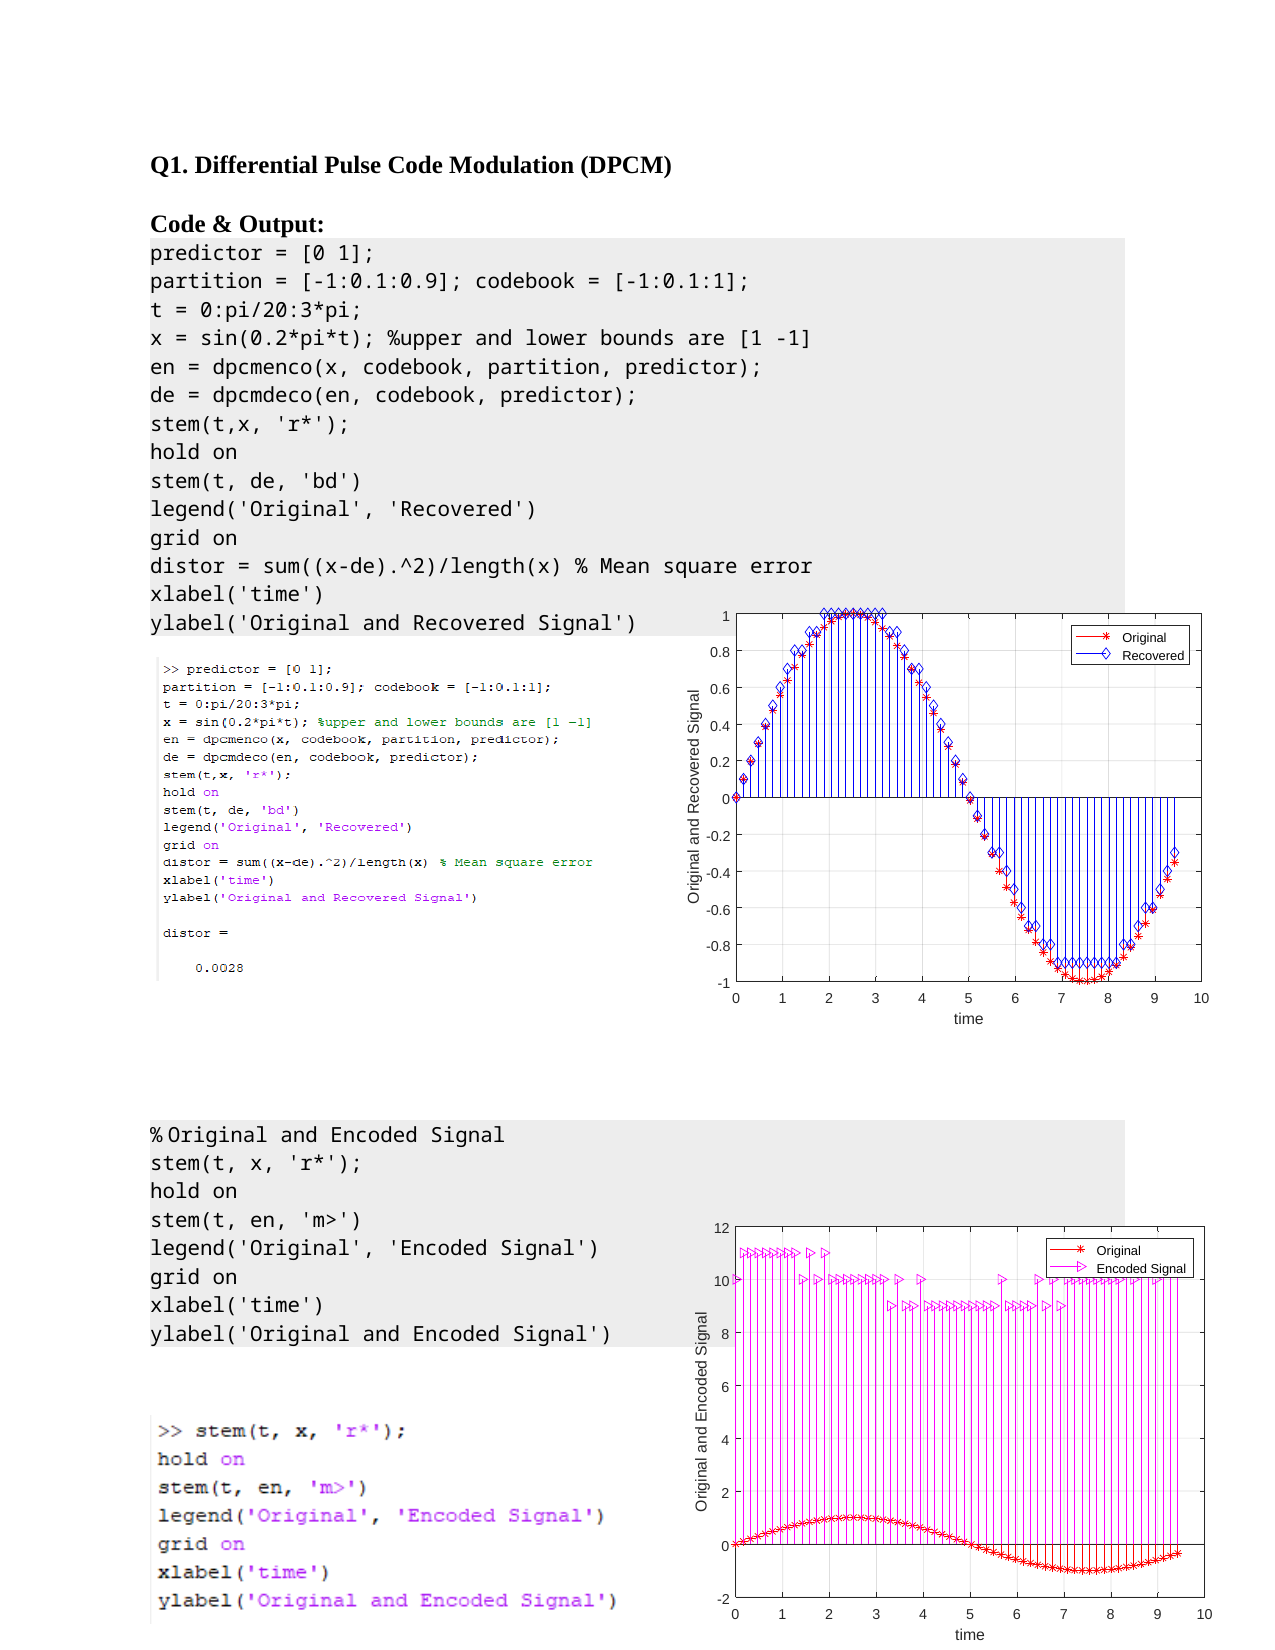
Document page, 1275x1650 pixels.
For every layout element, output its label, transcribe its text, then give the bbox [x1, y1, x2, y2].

text xlabel('time') [150, 579, 1125, 608]
text legend('Original', 'Encoded Signal') [150, 1233, 735, 1262]
text ylabel('Original and Recovered Signal') [150, 608, 822, 636]
text ylabel('Original and Encoded Signal') [150, 1319, 735, 1347]
text x = sin(0.2*pi*t); %upper and lower bounds are [1 -1] [150, 323, 1125, 352]
text xlabel('time') [150, 1290, 735, 1319]
picture [150, 1415, 666, 1624]
text grid on [150, 523, 1125, 551]
text % Original and Encoded Signal [150, 1120, 1125, 1148]
text Q1. Differential Pulse Code Modulation (DPCM) [150, 150, 1125, 179]
text en = dpcmenco(x, codebook, partition, predictor); [150, 352, 1125, 380]
text de = dpcmdeco(en, codebook, predictor); [150, 380, 1125, 409]
text distor = sum((x-de).^2)/length(x) % Mean square error [150, 551, 1125, 579]
text stem(t, x, 'r*'); [150, 1148, 1125, 1177]
text Code & Output: [150, 209, 1125, 238]
text partition = [-1:0.1:0.9]; codebook = [-1:0.1:1]; [150, 267, 1125, 295]
text stem(t,x, 'r*'); [150, 409, 1125, 437]
text stem(t, de, 'bd') [150, 466, 1125, 494]
text t = 0:pi/20:3*pi; [150, 295, 1125, 323]
text predictor = [0 1]; [150, 238, 1125, 267]
text grid on [150, 1262, 735, 1290]
picture [156, 657, 641, 981]
text hold on [150, 437, 1125, 466]
text hold on [150, 1177, 1125, 1205]
text stem(t, en, 'm>') [150, 1205, 1125, 1233]
text legend('Original', 'Recovered') [150, 494, 1125, 523]
